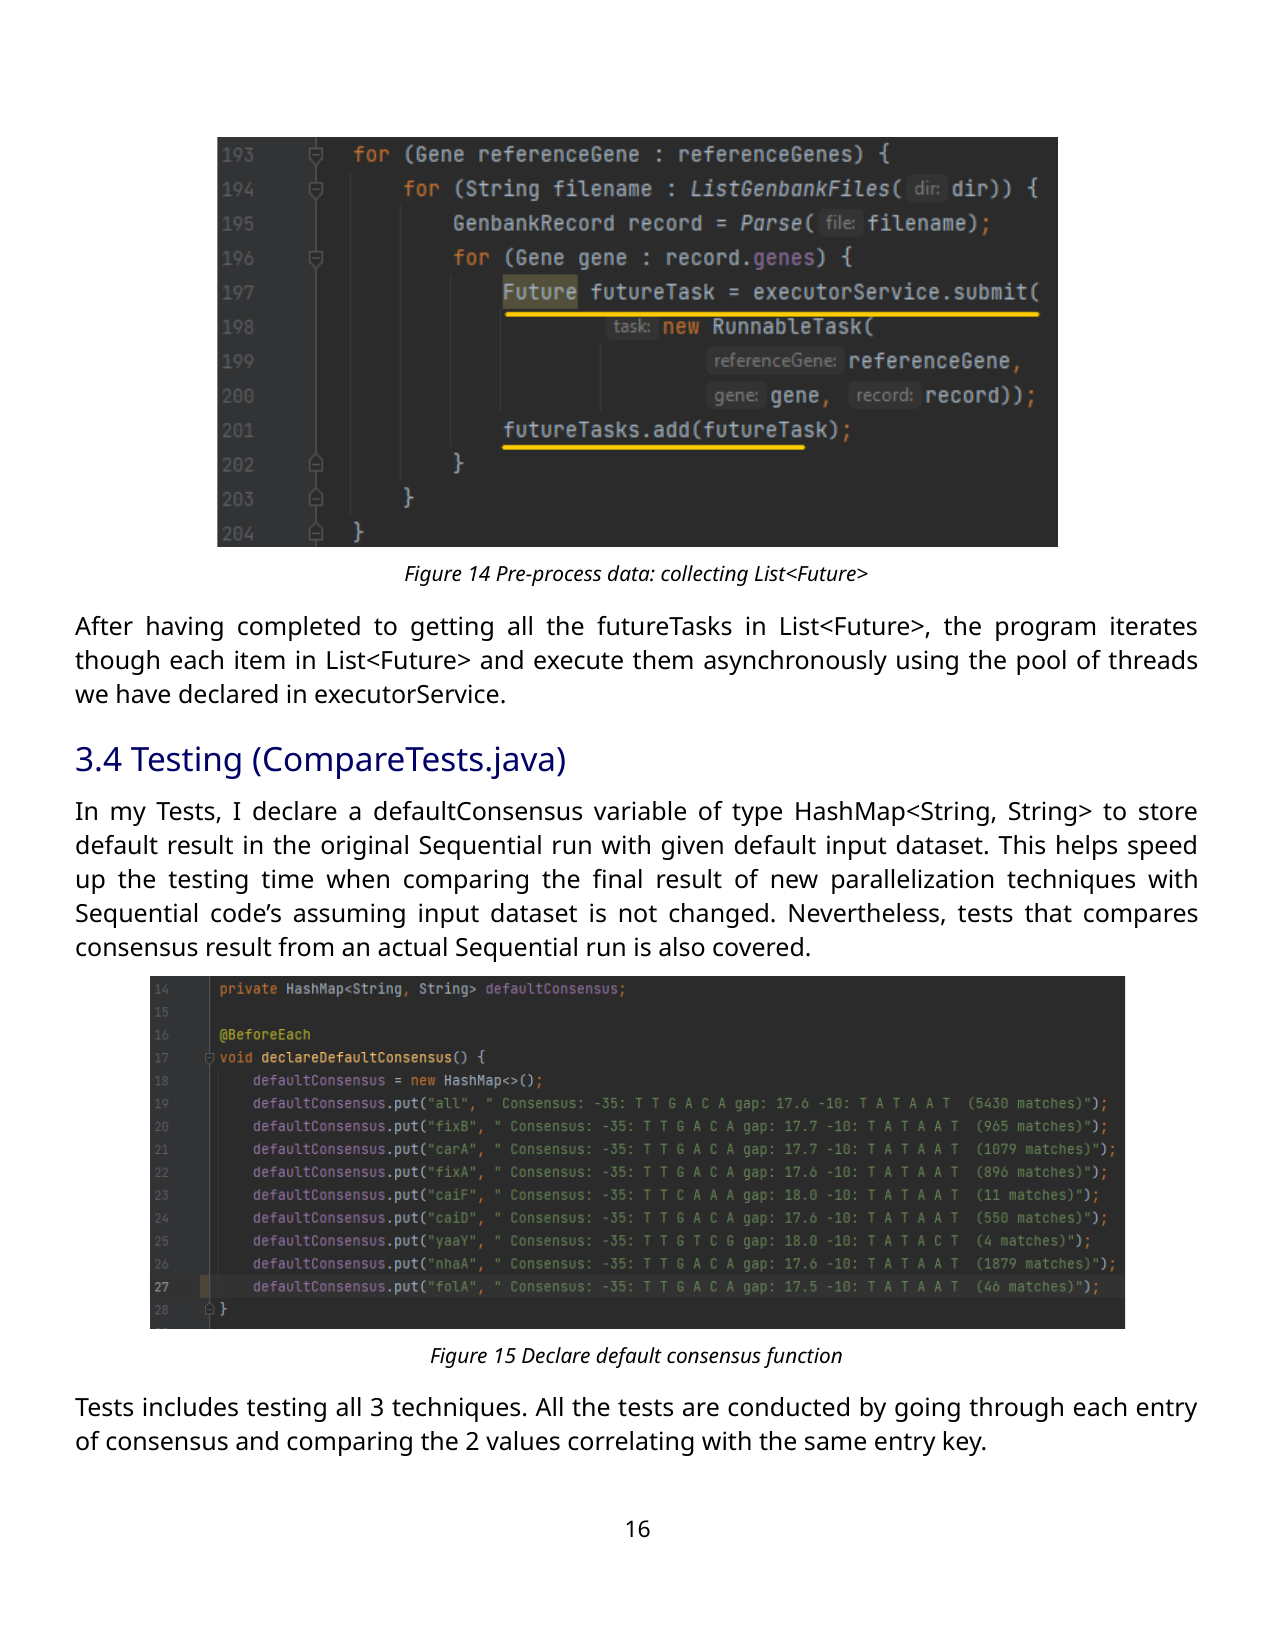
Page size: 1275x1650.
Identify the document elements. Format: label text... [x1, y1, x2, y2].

text 3.4 Testing (CompareTests.java) [75, 736, 1200, 781]
picture [150, 976, 1125, 1329]
text Tests includes testing all 3 techniques. All the tests are conducted by going through each entry of consensus and comparing the 2 values correlating with the same entry key. [75, 1390, 1200, 1458]
text After having completed to getting all the futureTasks in List<Future>, the program iterates though each item in List<Future> and execute them asynchronously using the pool of threads we have declared in executorService. [75, 609, 1200, 711]
text In my Tests, I declare a defaultConsensus variable of type HashMap<String, String> to store default result in the original Sequential run with given default input dataset. This helps speed up the testing time when comparing the final result of new parallelization techniques with Sequential code’s assuming input dataset is not changed. Nevertheless, tests that compares consensus result from an actual Sequential run is also covered. [75, 794, 1200, 964]
text Figure 15 Declare default consensus function [75, 1341, 1200, 1369]
text Figure 14 Pre-process data: collecting List<Future> [75, 559, 1200, 588]
picture [217, 137, 1058, 547]
